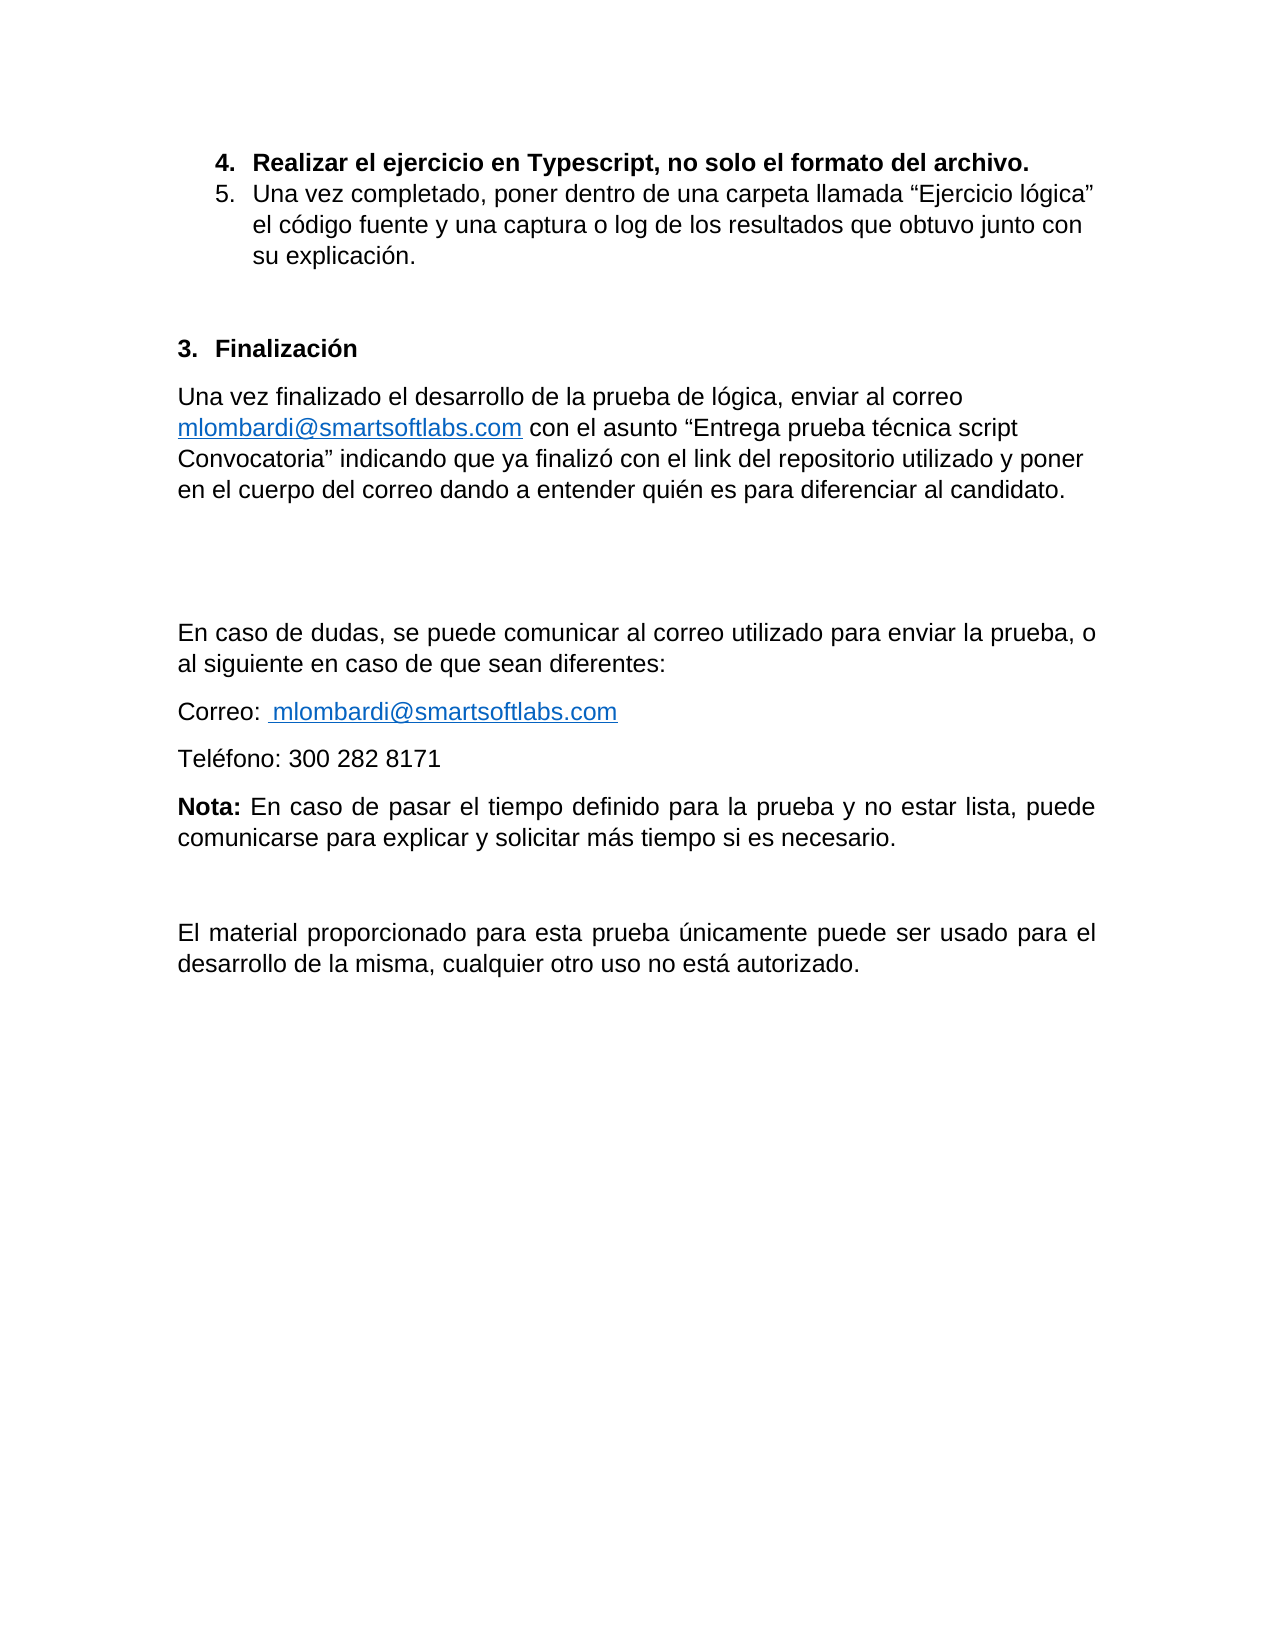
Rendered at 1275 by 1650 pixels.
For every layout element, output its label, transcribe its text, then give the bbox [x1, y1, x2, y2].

text En caso de dudas, se puede comunicar al correo utilizado para enviar la prueba, o al siguiente en caso de que sean diferentes: [177, 618, 1098, 678]
text Teléfono: 300 282 8171 [177, 744, 1098, 773]
text Correo: mlombardi@smartsoftlabs.com [177, 697, 1098, 725]
list Finalización [177, 334, 1098, 363]
list Una vez completado, poner dentro de una carpeta llamada “Ejercicio lógica” el código fuente y una captura o log de los resultados que obtuvo junto con su explicación. [215, 179, 1098, 269]
text El material proporcionado para esta prueba únicamente puede ser usado para el desarrollo de la misma, cualquier otro uso no está autorizado. [177, 918, 1098, 978]
text Una vez finalizado el desarrollo de la prueba de lógica, enviar al correo mlombardi@smartsoftlabs.com con el asunto “Entrega prueba técnica script Convocatoria” indicando que ya finalizó con el link del repositorio utilizado y poner en el cuerpo del correo dando a entender quién es para diferenciar al candidato. [177, 382, 1098, 503]
text Nota: En caso de pasar el tiempo definido para la prueba y no estar lista, puede comunicarse para explicar y solicitar más tiempo si es necesario. [177, 792, 1098, 852]
list Realizar el ejercicio en Typescript, no solo el formato del archivo. [215, 148, 1098, 176]
